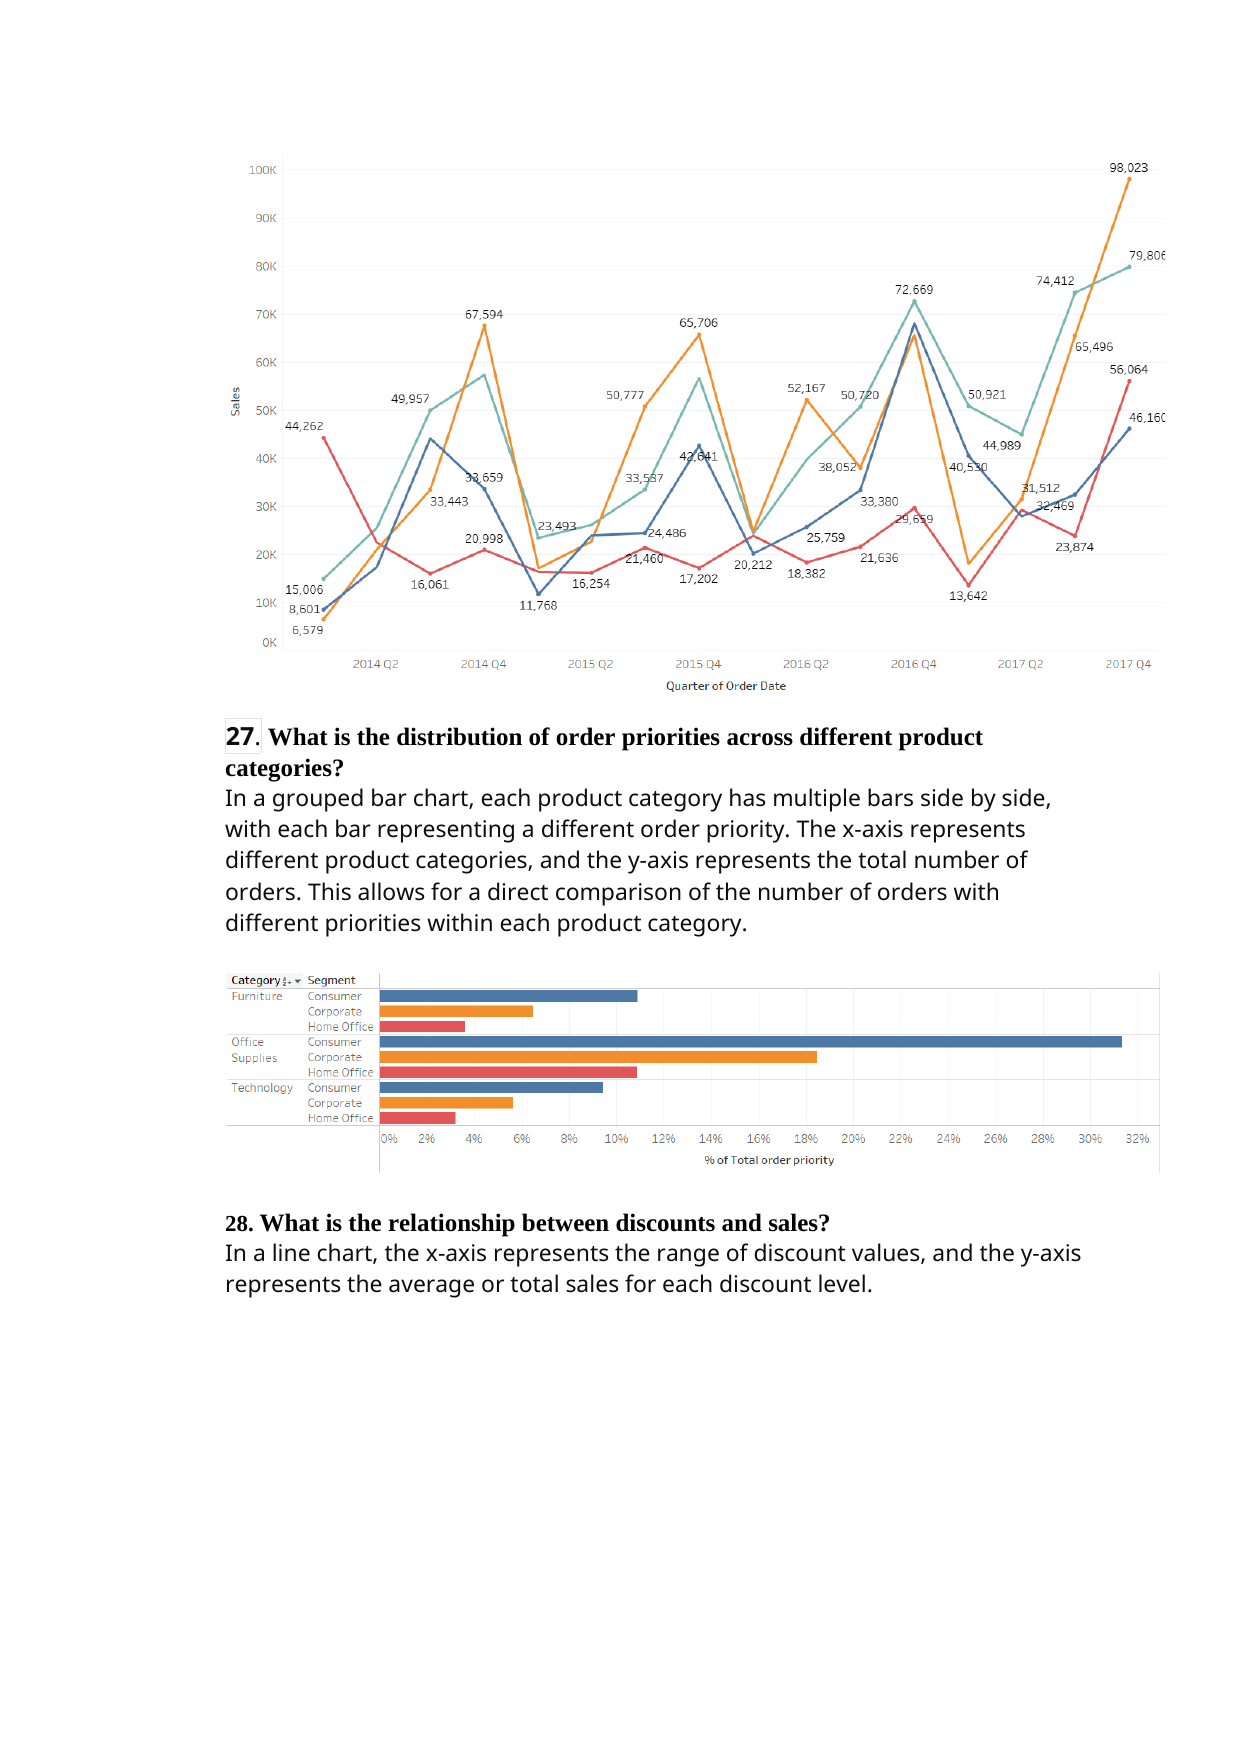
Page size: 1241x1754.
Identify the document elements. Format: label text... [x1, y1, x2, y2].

text In a grouped bar chart, each product category has multiple bars side by side, with each bar representing a different order priority. The x-axis represents different product categories, and the y-axis represents the total number of orders. This allows for a direct comparison of the number of orders with different priorities within each product category. [748, 782, 1090, 938]
text In a line chart, the x-axis represents the range of discount values, and the y-axis represents the average or total sales for each discount level. [225, 1237, 1090, 1300]
text 28. What is the relationship between discounts and sales? [225, 1208, 1090, 1237]
picture [225, 964, 1166, 1182]
text 27. What is the distribution of order priorities across different product categories? [225, 718, 1090, 782]
picture [225, 150, 1166, 699]
